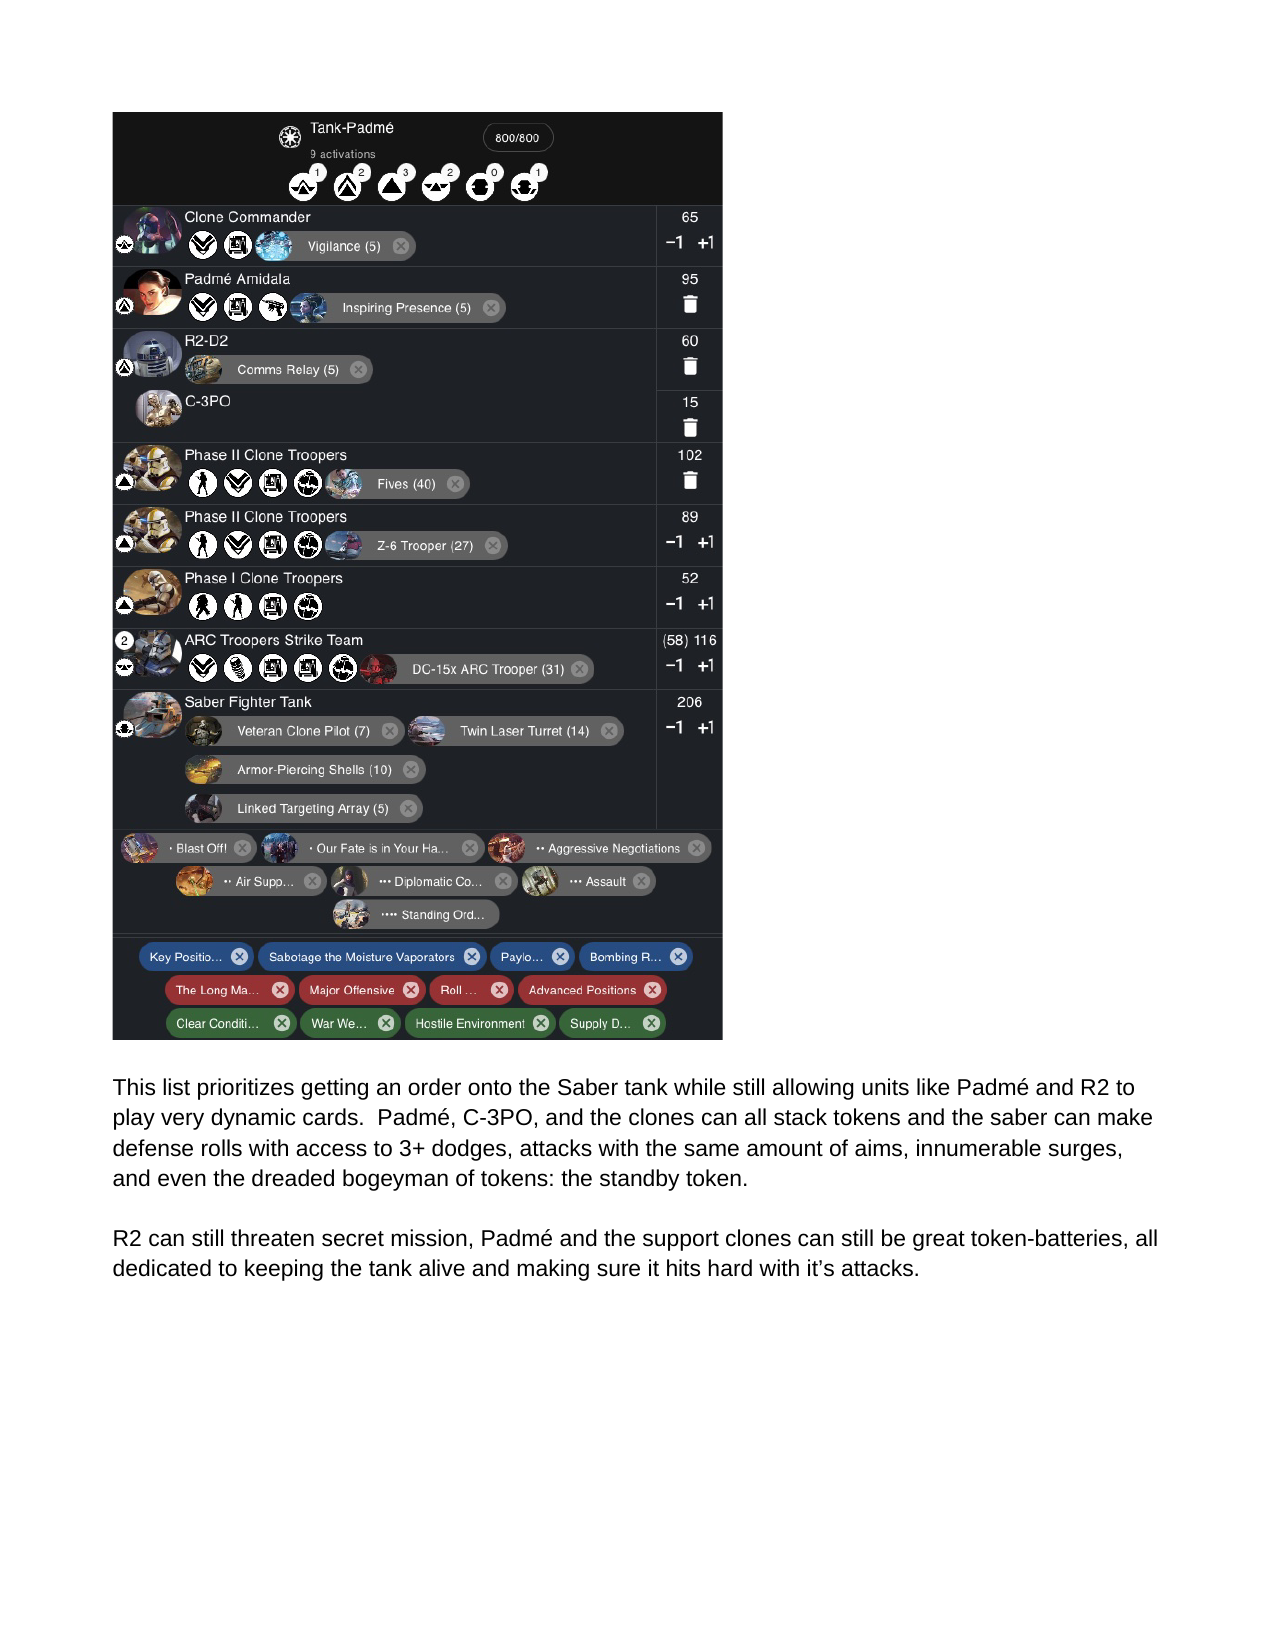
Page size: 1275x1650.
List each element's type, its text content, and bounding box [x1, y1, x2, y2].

text R2 can still threaten secret mission, Padmé and the support clones can still be great token-batteries, all dedicated to keeping the tank alive and making sure it hits hard with it’s attacks. [112, 1225, 1162, 1282]
text This list prioritizes getting an order onto the Saber tank while still allowing units like Padmé and R2 to play very dynamic cards. Padmé, C-3PO, and the clones can all stack tokens and the saber can make defense rolls with access to 3+ dodges, attacks with the same amount of aims, innumerable surges, and even the dreaded bogeyman of tokens: the standby token. [112, 1074, 1162, 1191]
picture [112, 112, 723, 1040]
